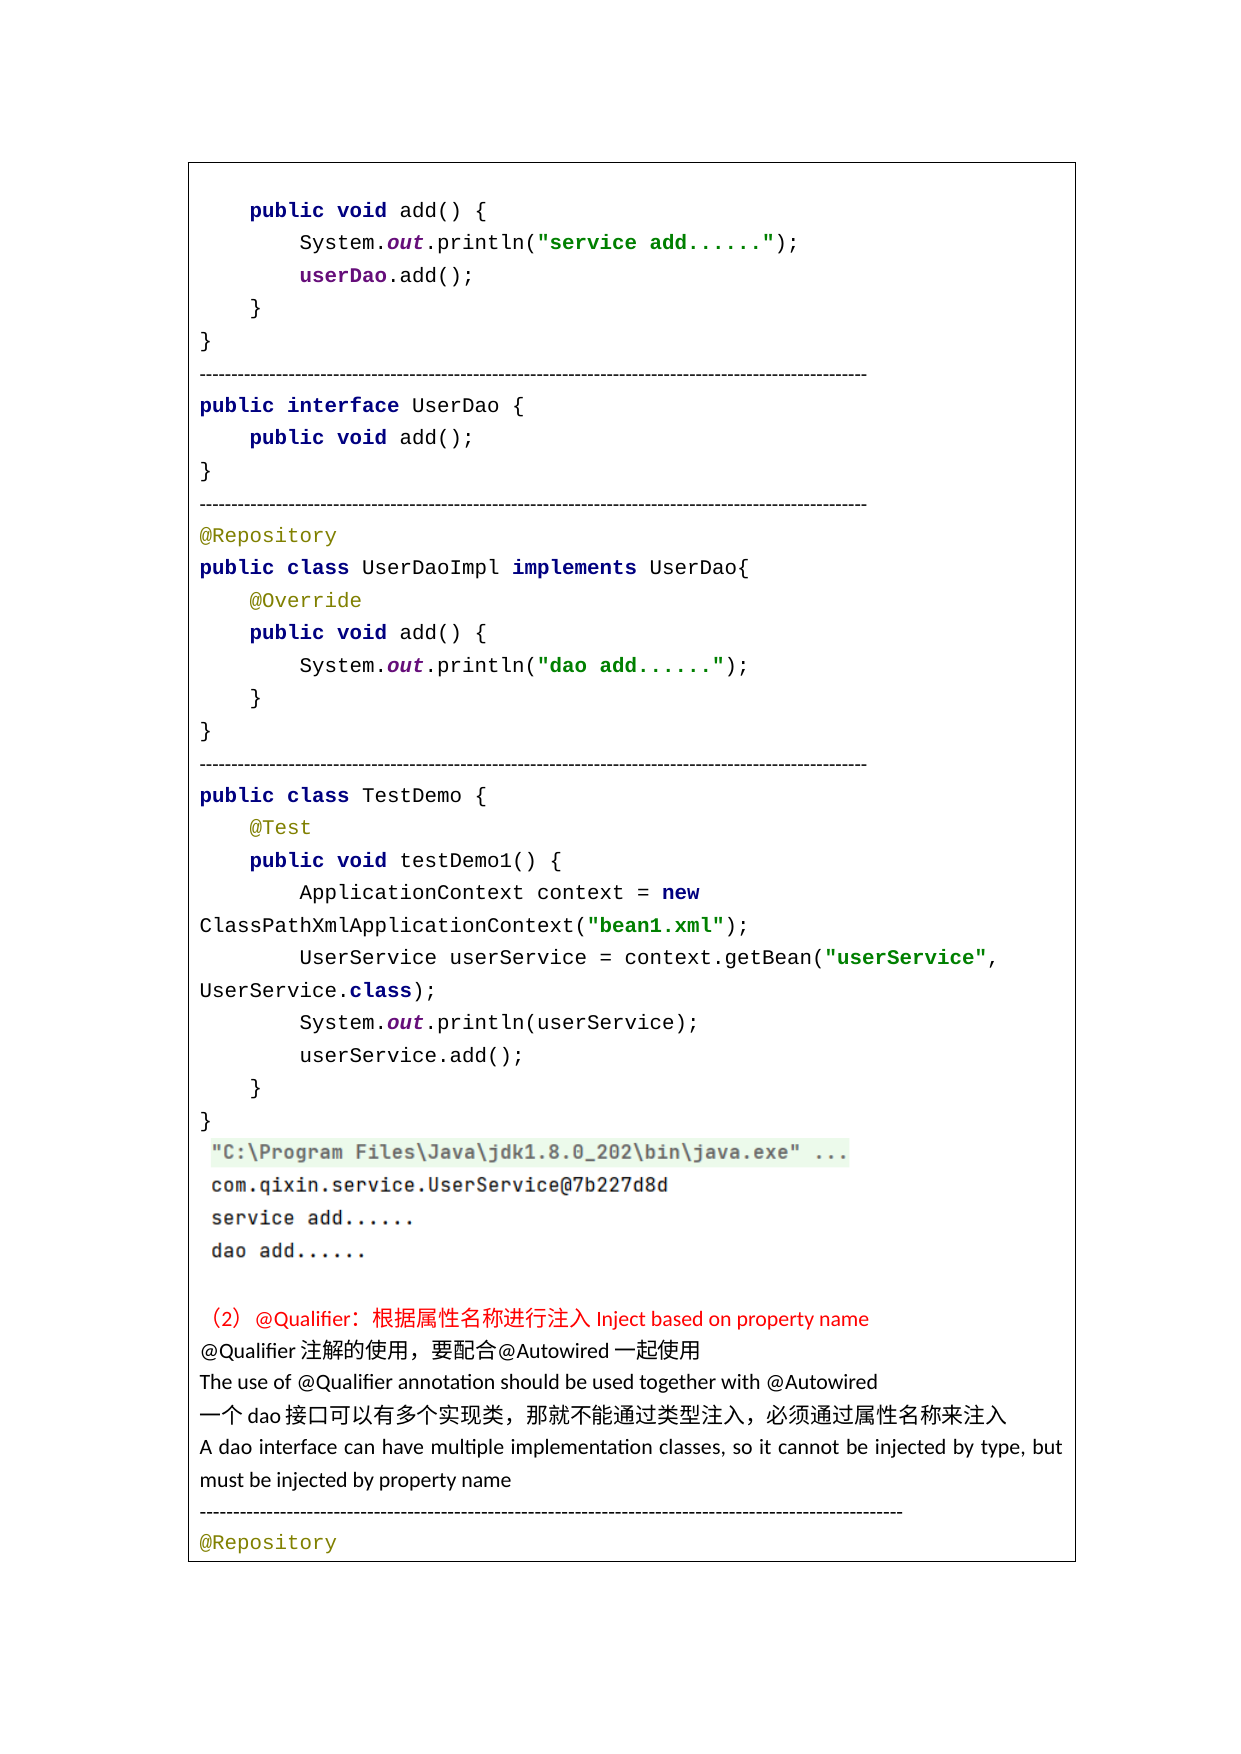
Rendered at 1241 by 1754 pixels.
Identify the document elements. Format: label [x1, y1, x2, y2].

picture [199, 1138, 882, 1272]
table_header [189, 163, 1075, 1561]
